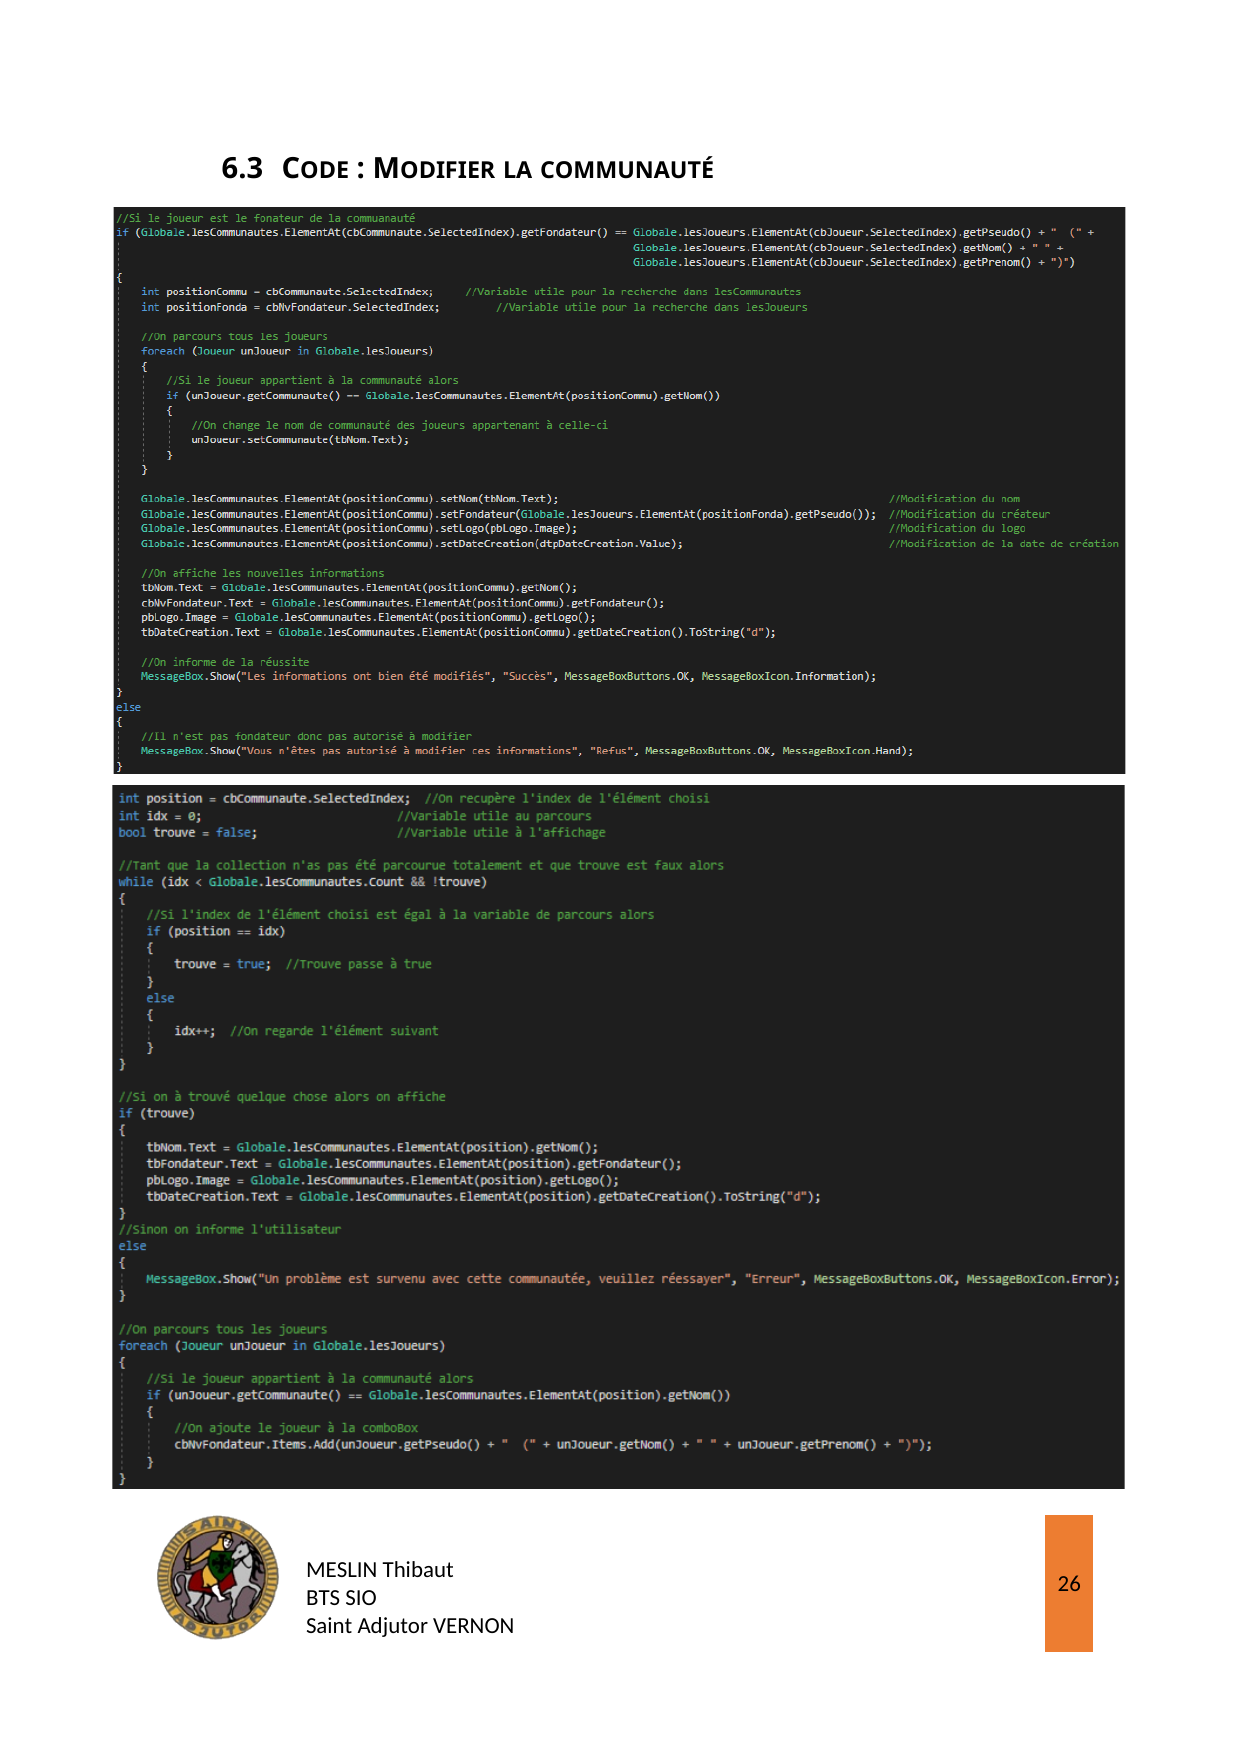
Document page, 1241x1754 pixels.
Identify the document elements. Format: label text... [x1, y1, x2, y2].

subtitle Code : Modifier la communauté [221, 148, 1093, 187]
picture [147, 1515, 288, 1641]
picture [112, 785, 1125, 1488]
picture [113, 207, 1126, 773]
